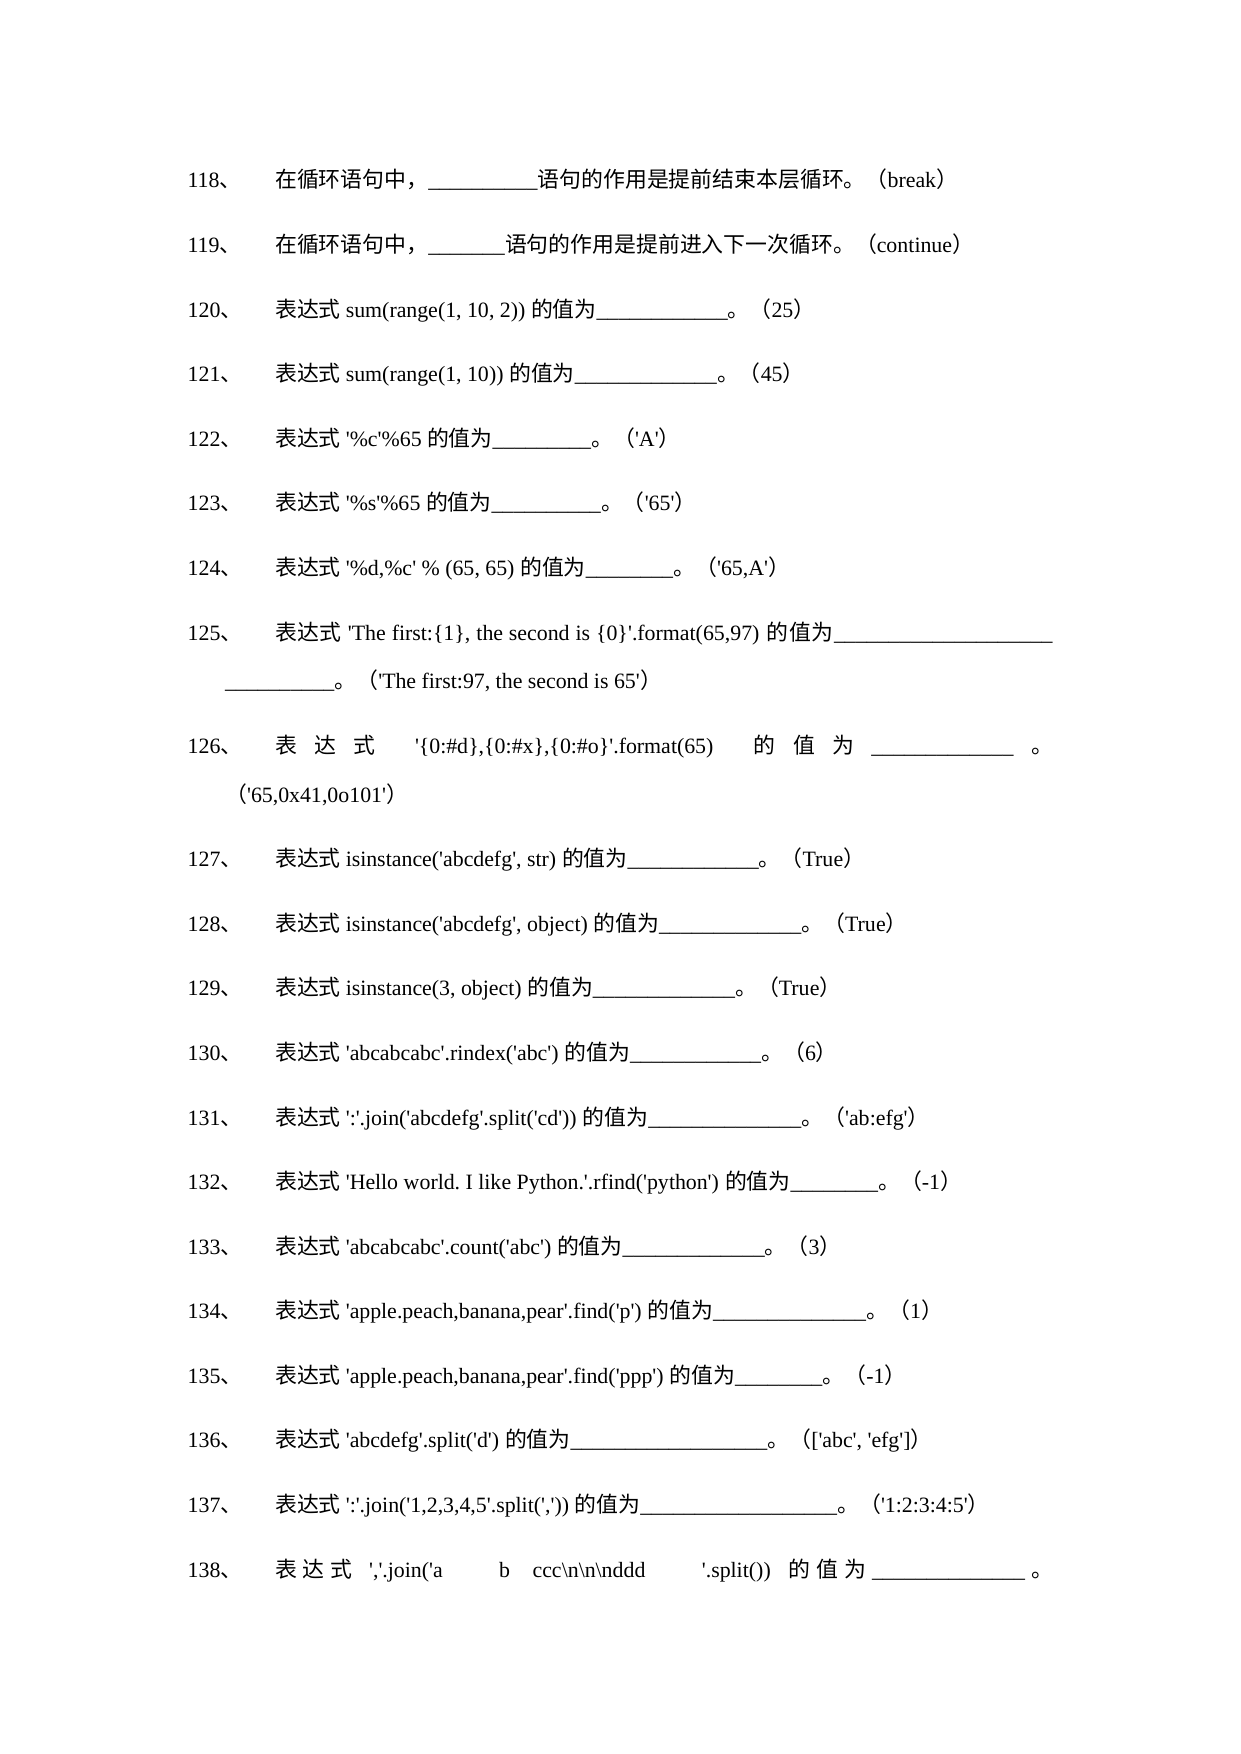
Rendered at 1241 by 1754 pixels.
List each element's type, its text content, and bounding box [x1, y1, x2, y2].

list 表达式 'abcabcabc'.rindex('abc') 的值为____________。（6） [187, 1034, 1053, 1067]
list 表达式 'Hello world. I like Python.'.rfind('python') 的值为________。（-1） [187, 1164, 1053, 1196]
list 表达式 ':'.join('1,2,3,4,5'.split(',')) 的值为__________________。（'1:2:3:4:5'） [187, 1487, 1053, 1519]
list 表达式 '%s'%65 的值为__________。（'65'） [187, 485, 1053, 517]
list 表达式 'abcdefg'.split('d') 的值为__________________。（['abc', 'efg']） [187, 1422, 1053, 1454]
list 表达式 'The first:{1}, the second is {0}'.format(65,97) 的值为______________________________。（'The first:97, the second is 65'） [187, 614, 1053, 695]
list 表达式 '%d,%c' % (65, 65) 的值为________。（'65,A'） [187, 549, 1053, 582]
list 表达式 sum(range(1, 10, 2)) 的值为____________。（25） [187, 291, 1053, 324]
list 表达式 'abcabcabc'.count('abc') 的值为_____________。（3） [187, 1228, 1053, 1261]
list 表达式 isinstance('abcdefg', object) 的值为_____________。（True） [187, 905, 1053, 938]
list 表达式 'apple.peach,banana,pear'.find('p') 的值为______________。（1） [187, 1293, 1053, 1325]
list 表达式 isinstance('abcdefg', str) 的值为____________。（True） [187, 841, 1053, 873]
list 在循环语句中，_______语句的作用是提前进入下一次循环。（continue） [187, 227, 1053, 259]
list 在循环语句中，__________语句的作用是提前结束本层循环。（break） [187, 162, 1053, 194]
list 表达式 isinstance(3, object) 的值为_____________。（True） [187, 970, 1053, 1002]
list 表达式 '%c'%65 的值为_________。（'A'） [187, 420, 1053, 453]
list 表达式 ':'.join('abcdefg'.split('cd')) 的值为______________。（'ab:efg'） [187, 1099, 1053, 1132]
list 表达式 'apple.peach,banana,pear'.find('ppp') 的值为________。（-1） [187, 1357, 1053, 1390]
list 表达式 '{0:#d},{0:#x},{0:#o}'.format(65) 的值为_____________。（'65,0x41,0o101'） [187, 727, 1053, 809]
list 表达式 sum(range(1, 10)) 的值为_____________。（45） [187, 356, 1053, 388]
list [187, 1551, 1053, 1584]
